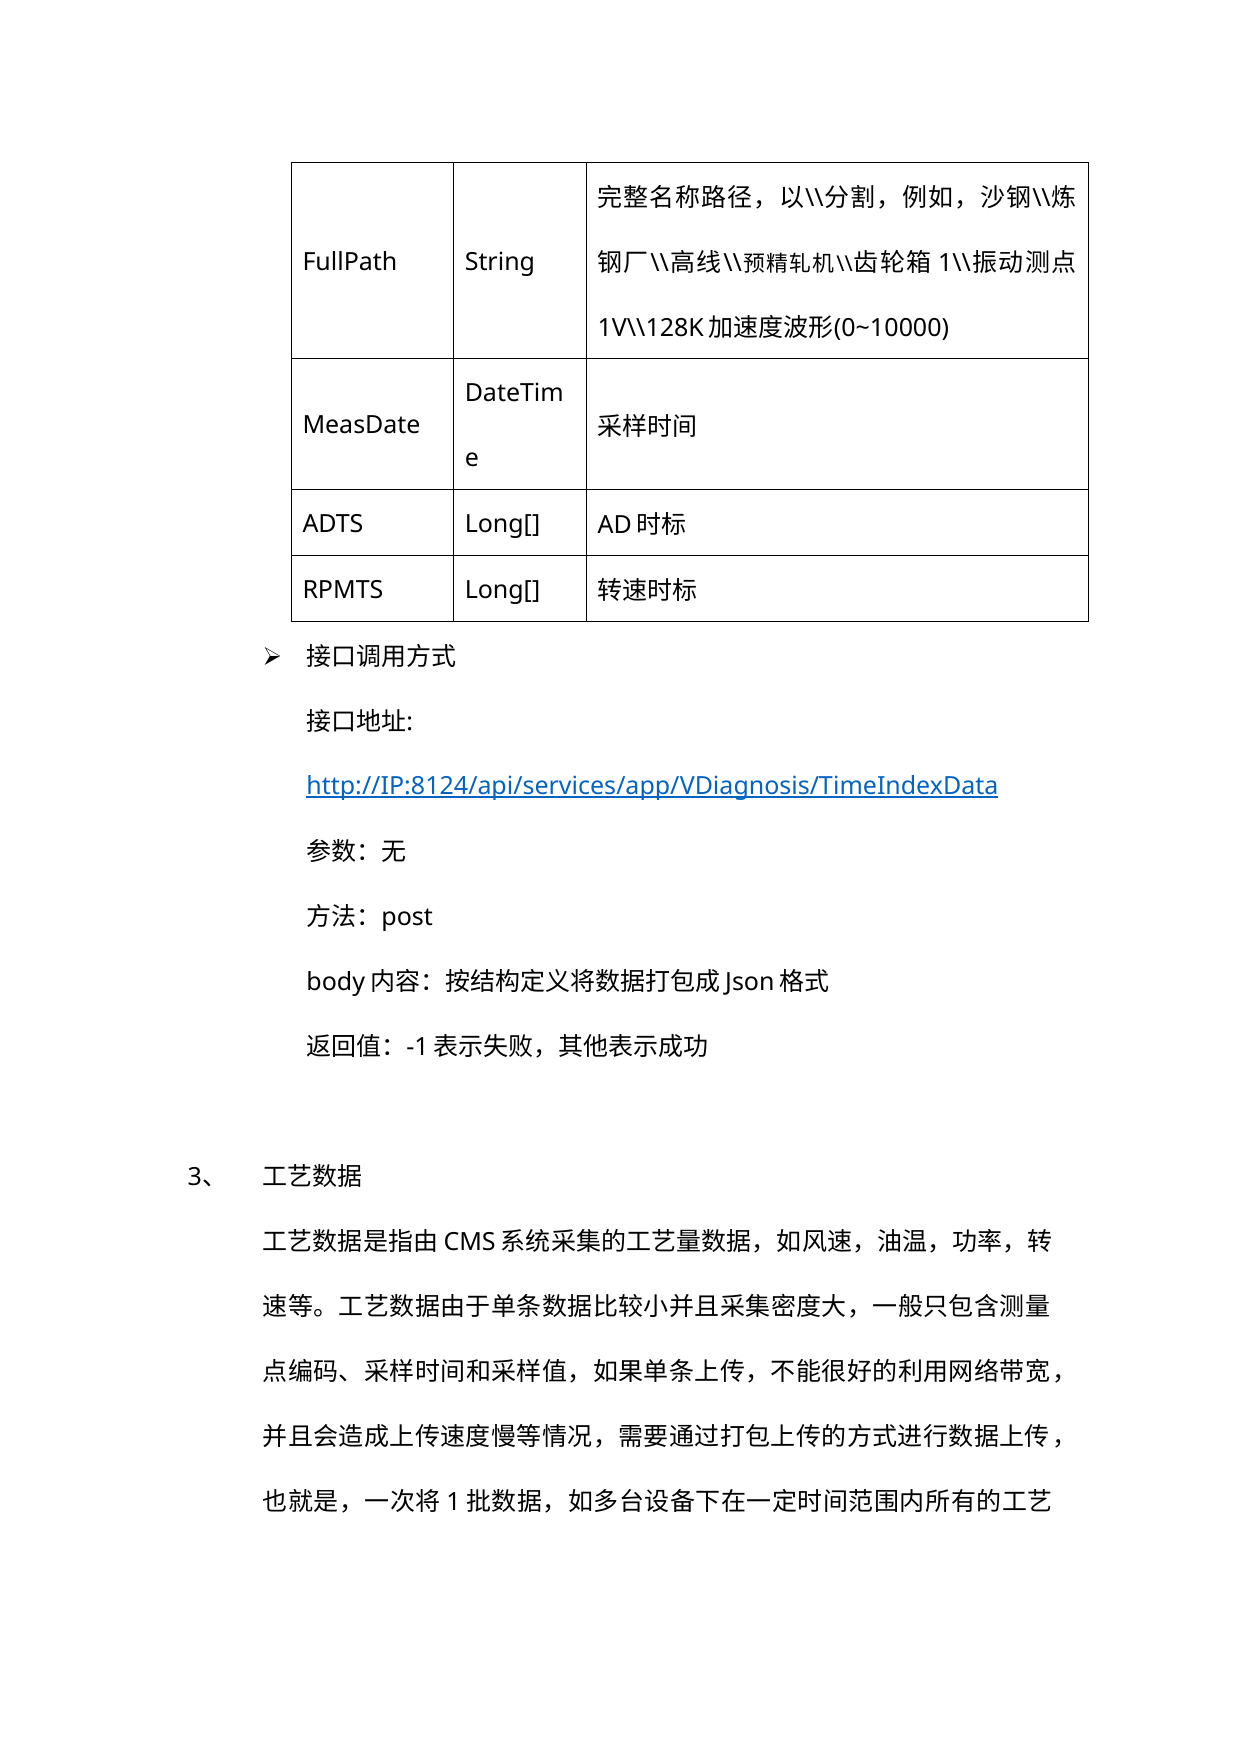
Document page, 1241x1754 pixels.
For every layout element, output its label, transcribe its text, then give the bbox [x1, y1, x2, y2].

table_cell 采样时间 [587, 359, 1088, 489]
list 接口调用方式 [262, 622, 1053, 687]
list body内容：按结构定义将数据打包成Json格式 [306, 947, 1053, 1012]
table_cell MeasDate [292, 359, 453, 489]
table_cell 完整名称路径，以\\分割，例如，沙钢\\炼钢厂\\高线\\预精轧机\\齿轮箱1\\振动测点1V\\128K加速度波形(0~10000) [587, 163, 1088, 358]
table_cell RPMTS [292, 556, 453, 621]
table_cell Long[] [454, 490, 586, 555]
list 参数：无 [306, 817, 1053, 882]
list 接口地址: [306, 687, 1053, 752]
list 返回值：-1表示失败，其他表示成功 [306, 1012, 1053, 1077]
table_cell AD时标 [587, 490, 1088, 555]
table_cell 转速时标 [587, 556, 1088, 621]
table_cell FullPath [292, 163, 453, 358]
list 工艺数据 [187, 1142, 1053, 1207]
list http://IP:8124/api/services/app/VDiagnosis/TimeIndexData [306, 752, 1053, 817]
table_cell String [454, 163, 586, 358]
table_cell Long[] [454, 556, 586, 621]
table_cell ADTS [292, 490, 453, 555]
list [262, 1207, 1053, 1532]
table_cell DateTime [454, 359, 586, 489]
list 方法：post [306, 882, 1053, 947]
